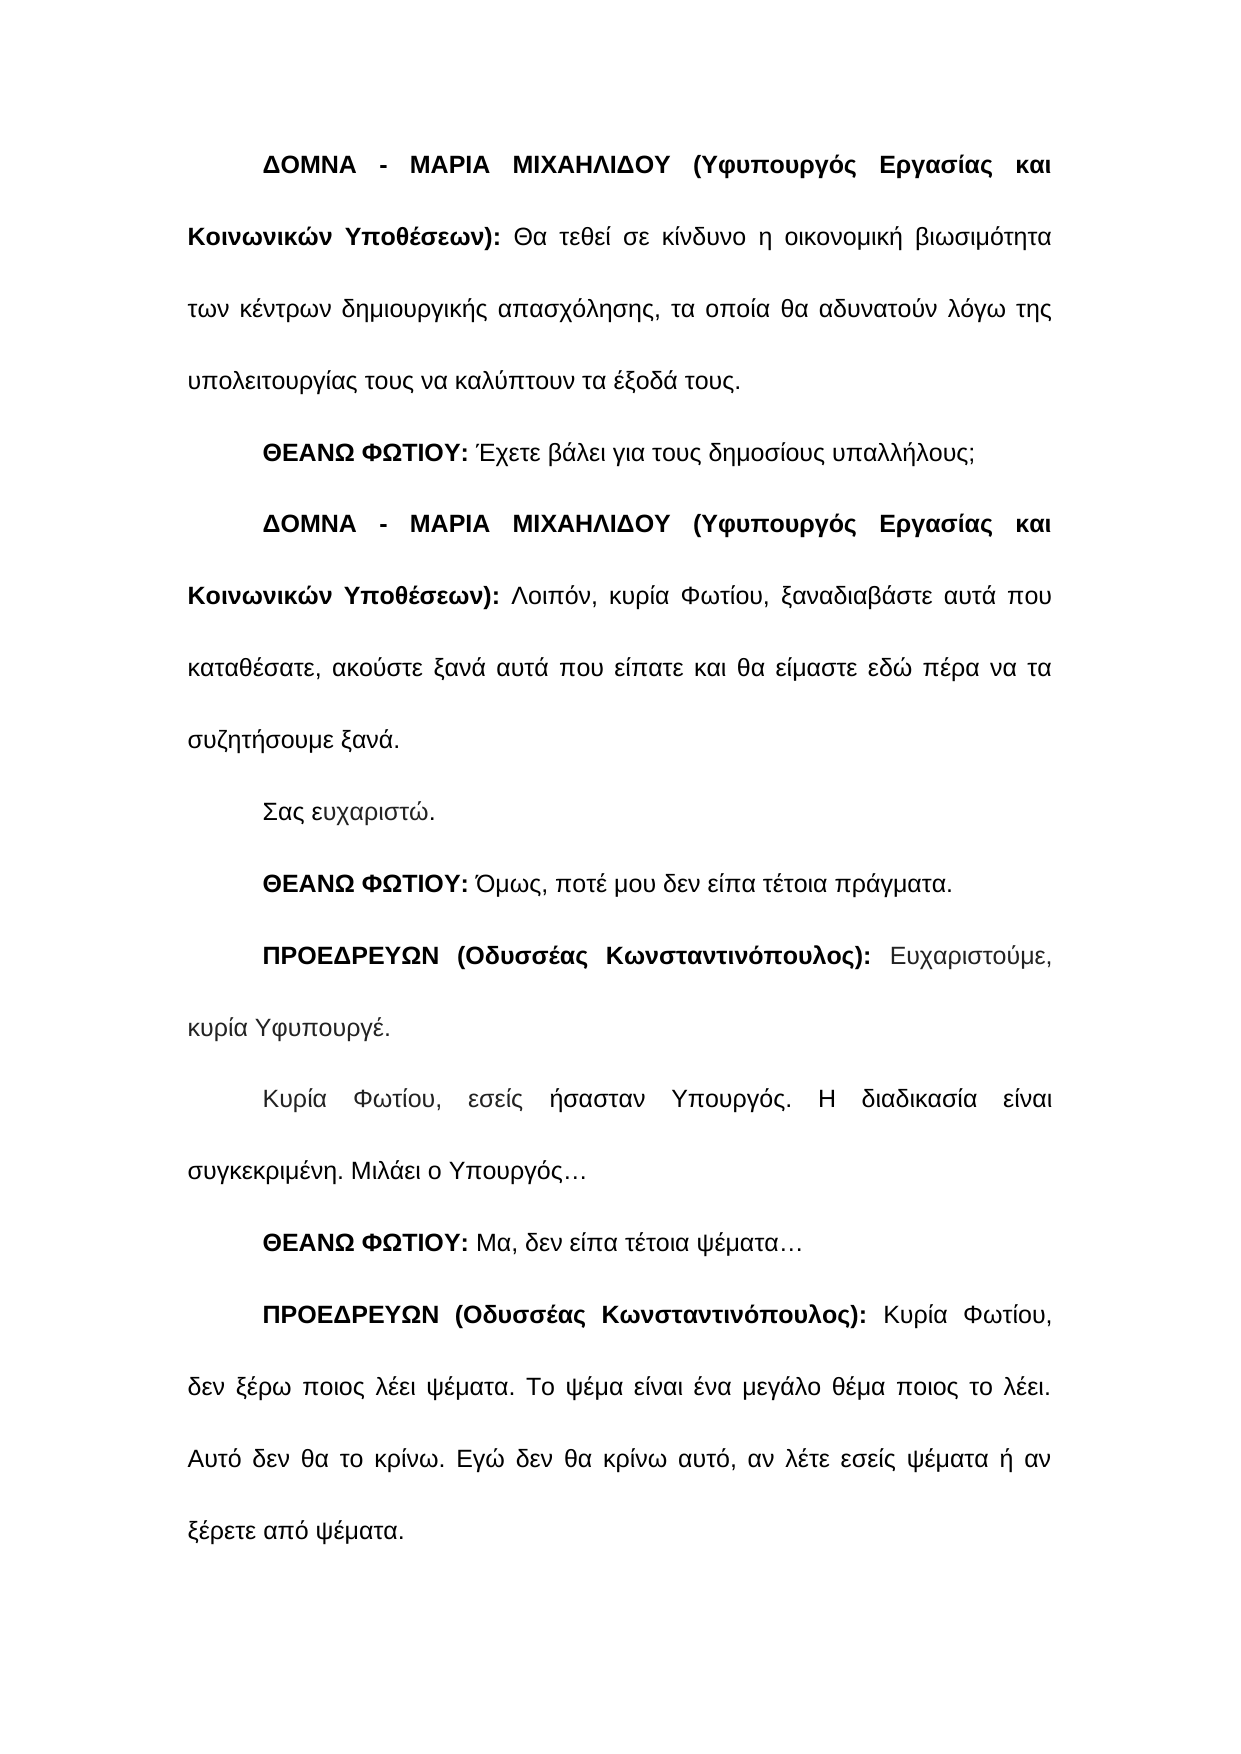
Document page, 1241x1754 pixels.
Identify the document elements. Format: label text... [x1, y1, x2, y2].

text ΔΟΜΝΑ - ΜΑΡΙΑ ΜΙΧΑΗΛΙΔΟΥ (Υφυπουργός Εργασίας και Κοινωνικών Υποθέσεων): Θα τεθεί σε κίνδυνο η οικονομική βιωσιμότητα των κέντρων δημιουργικής απασχόλησης, τα οποία θα αδυνατούν λόγω της υπολειτουργίας τους να καλύπτουν τα έξοδά τους. [187, 150, 1053, 394]
text ΔΟΜΝΑ - ΜΑΡΙΑ ΜΙΧΑΗΛΙΔΟΥ (Υφυπουργός Εργασίας και Κοινωνικών Υποθέσεων): Λοιπόν, κυρία Φωτίου, ξαναδιαβάστε αυτά που καταθέσατε, ακούστε ξανά αυτά που είπατε και θα είμαστε εδώ πέρα να τα συζητήσουμε ξανά. [187, 509, 1053, 754]
text ΘΕΑΝΩ ΦΩΤΙΟΥ: Όμως, ποτέ μου δεν είπα τέτοια πράγματα. [187, 869, 1053, 897]
text ΘΕΑΝΩ ΦΩΤΙΟΥ: Μα, δεν είπα τέτοια ψέματα… [187, 1228, 1053, 1257]
text Σας ευχαριστώ. [187, 797, 1053, 826]
text Κυρία Φωτίου, εσείς ήσασταν Υπουργός. Η διαδικασία είναι συγκεκριμένη. Μιλάει ο Υπουργός… [187, 1084, 1053, 1185]
text ΘΕΑΝΩ ΦΩΤΙΟΥ: Έχετε βάλει για τους δημοσίους υπαλλήλους; [187, 437, 1053, 466]
text ΠΡΟΕΔΡΕΥΩΝ (Οδυσσέας Κωνσταντινόπουλος): Κυρία Φωτίου, δεν ξέρω ποιος λέει ψέματα. Το ψέμα είναι ένα μεγάλο θέμα ποιος το λέει. Αυτό δεν θα το κρίνω. Εγώ δεν θα κρίνω αυτό, αν λέτε εσείς ψέματα ή αν ξέρετε από ψέματα. [187, 1300, 1053, 1544]
text ΠΡΟΕΔΡΕΥΩΝ (Οδυσσέας Κωνσταντινόπουλος): Ευχαριστούμε, κυρία Υφυπουργέ. [187, 941, 1053, 1041]
